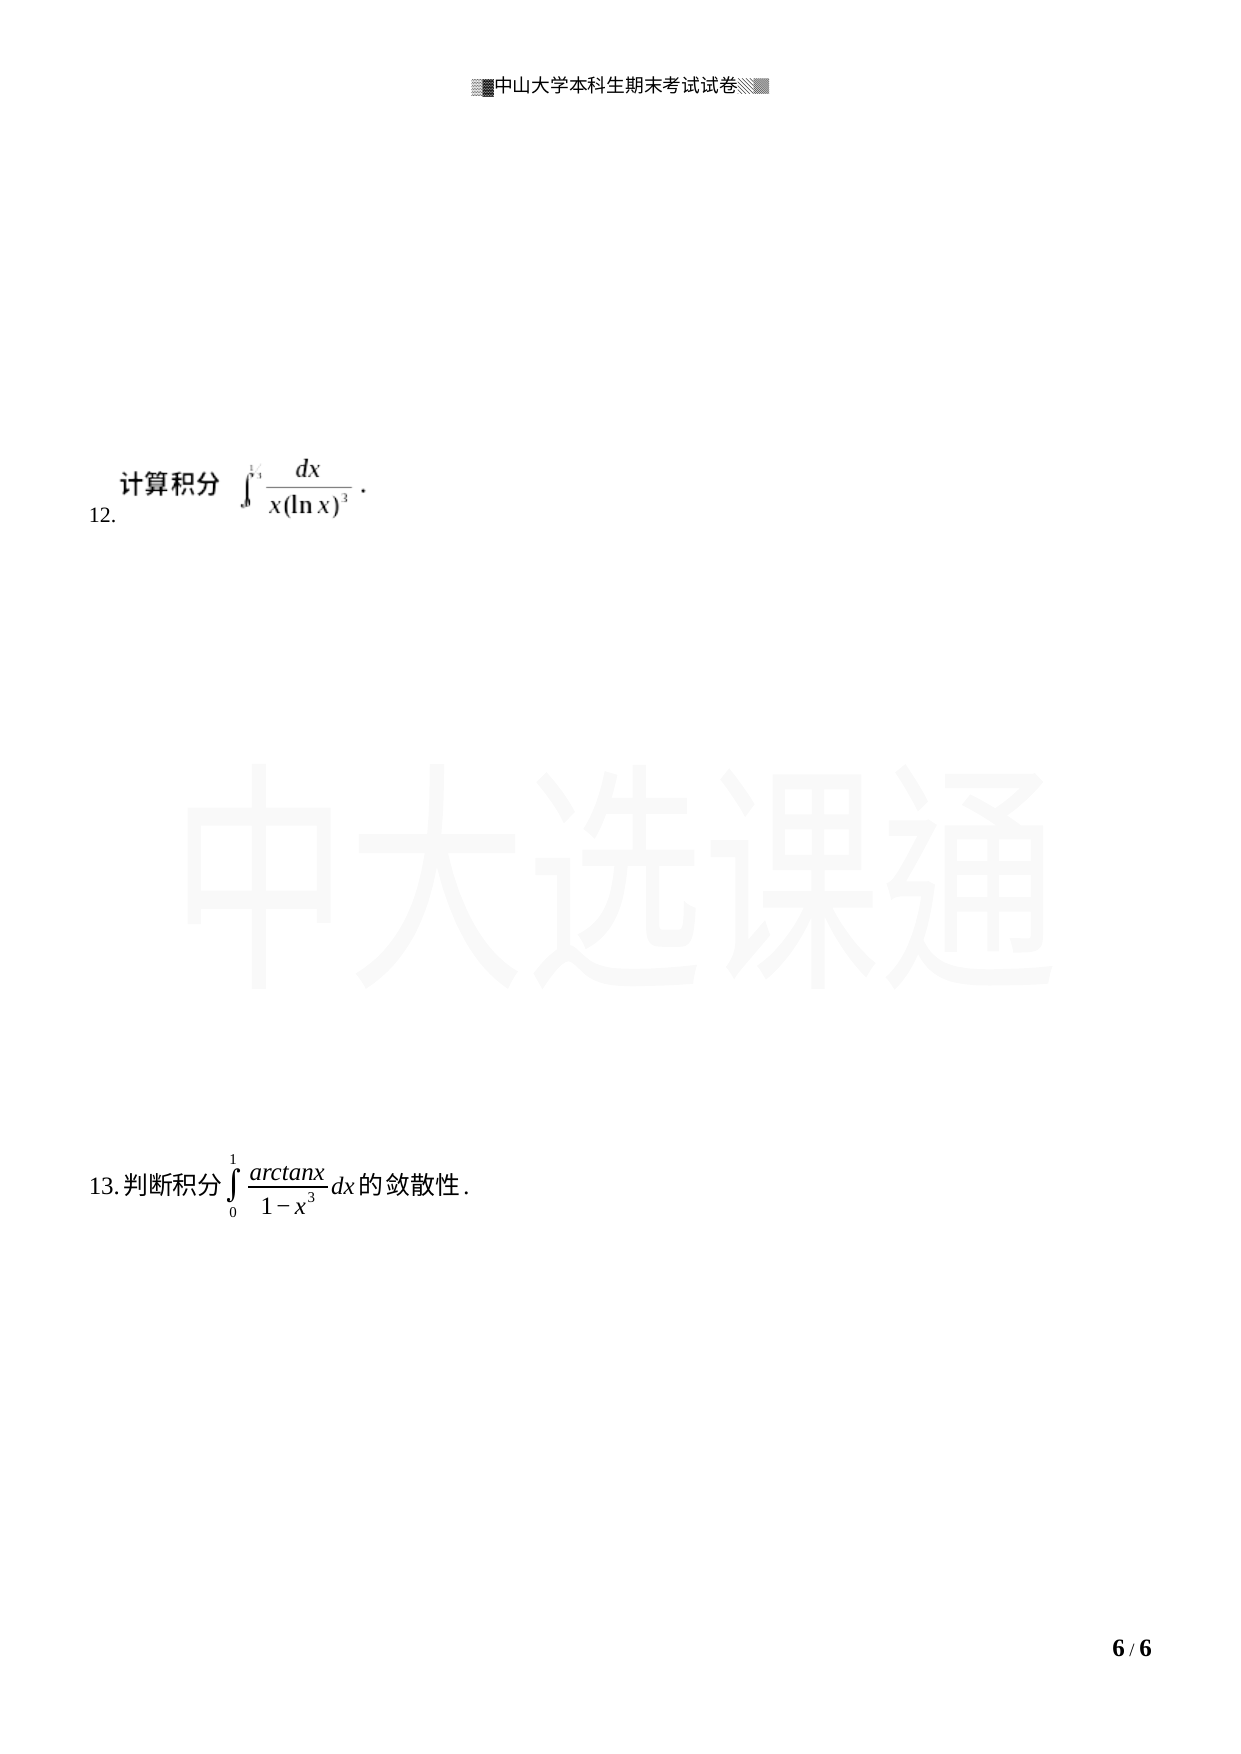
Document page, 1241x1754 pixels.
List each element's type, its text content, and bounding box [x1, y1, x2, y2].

text 12. [89, 454, 1152, 552]
